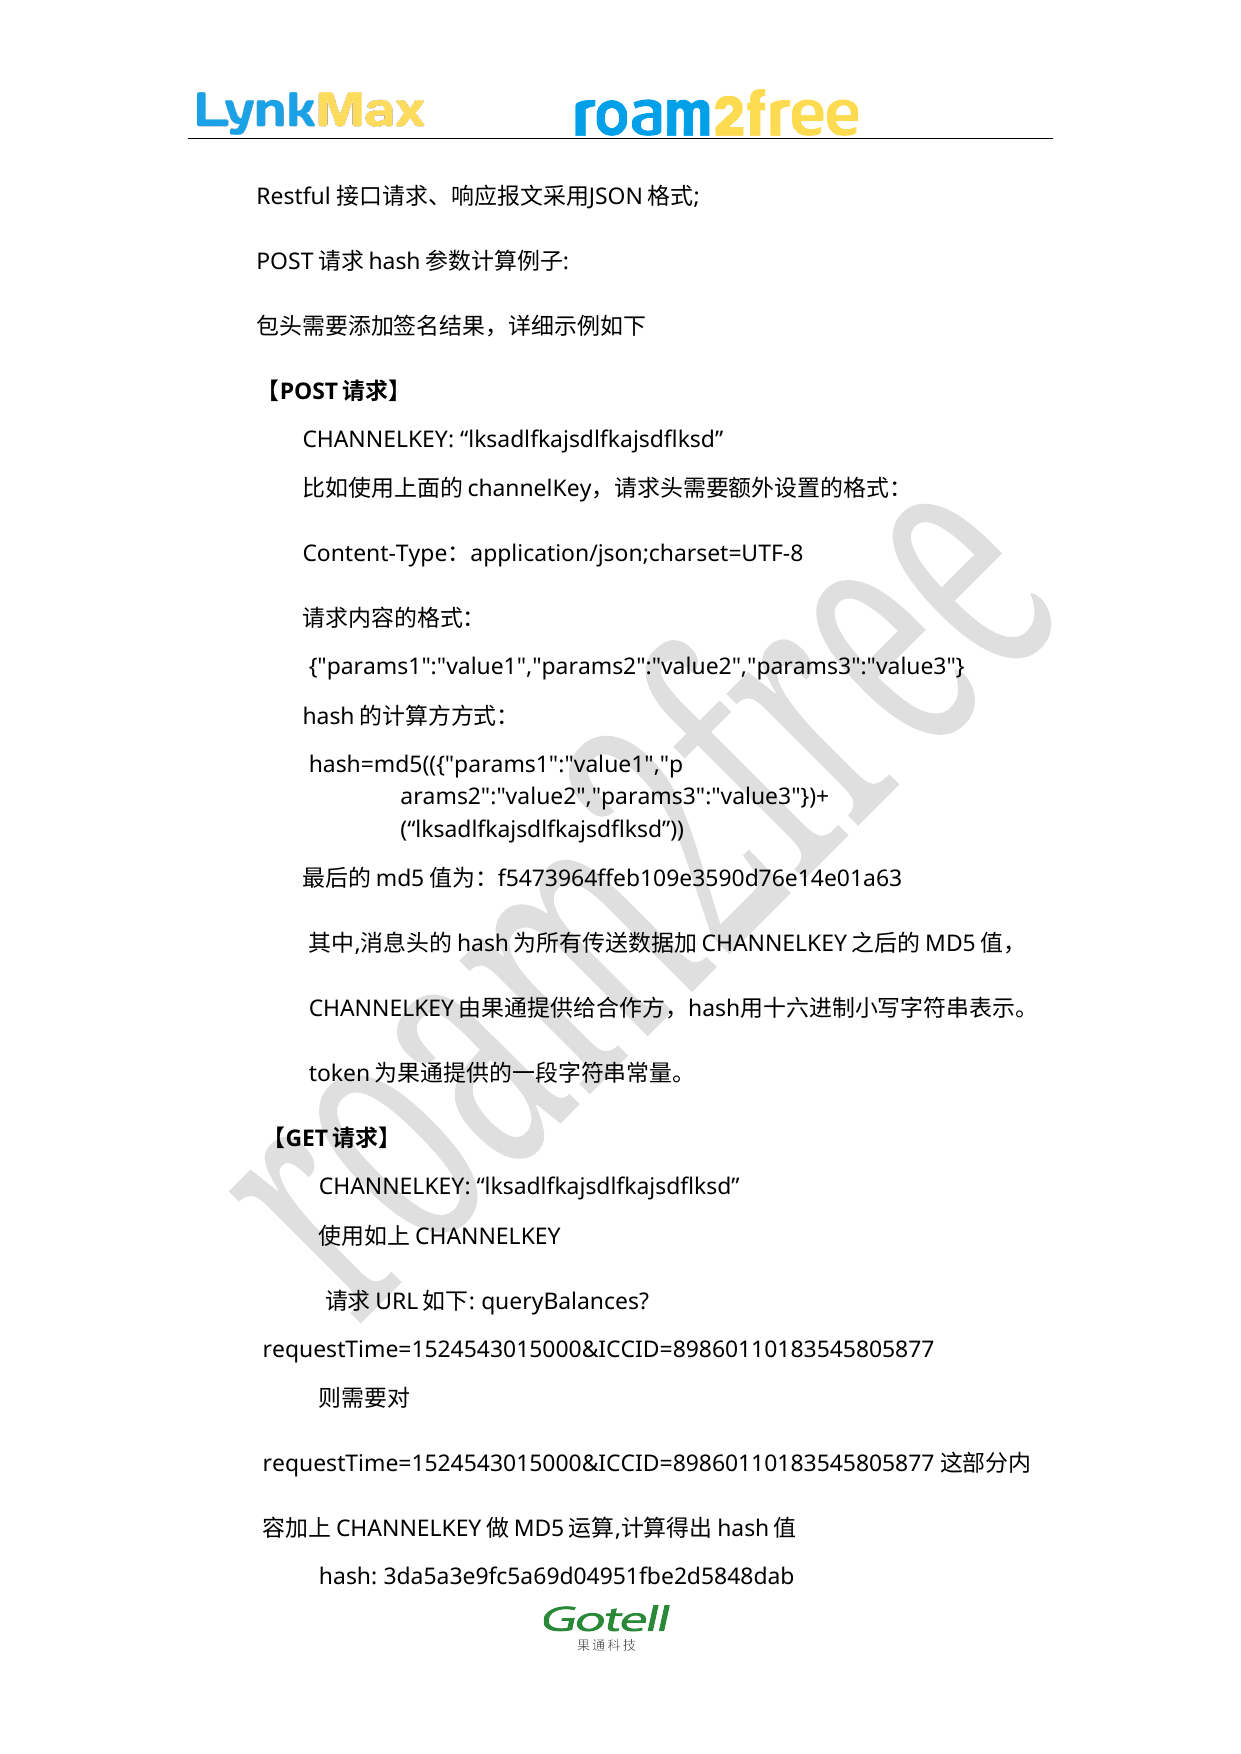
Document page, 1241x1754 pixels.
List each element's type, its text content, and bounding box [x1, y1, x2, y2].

text hash=md5(({"params1":"value1","p arams2":"value2","params3":"value3"})+(“lksadlfkajsdlfkajsdflksd”)) [308, 747, 1053, 844]
text 其中,消息头的hash为所有传送数据加CHANNELKEY之后的MD5值，CHANNELKEY由果通提供给合作方，hash⽤十六进制小写字符串表示。token为果通提供的⼀段字符串常量。 [308, 909, 1053, 1104]
picture [694, 109, 700, 136]
text 包头需要添加签名结果，详细示例如下 [187, 292, 1053, 357]
text POST请求hash参数计算例子: [187, 227, 1053, 292]
picture [642, 119, 652, 130]
text 【GET请求】 [262, 1104, 1053, 1169]
picture [575, 89, 859, 136]
text Content-Type：application/json;charset=UTF-8 [233, 519, 1053, 584]
text CHANNELKEY: “lksadlfkajsdlfkajsdflksd” [262, 1169, 1053, 1202]
text 最后的md5值为：f5473964ffeb109e3590d76e14e01a63 [233, 844, 1053, 909]
text CHANNELKEY: “lksadlfkajsdlfkajsdflksd” [233, 422, 1053, 454]
picture [677, 109, 683, 136]
text 请求内容的格式： [258, 584, 1053, 649]
text Restful 接⼝请求、响应报⽂采⽤JSON格式; [187, 162, 1053, 227]
text 【POST请求】 [187, 357, 1053, 422]
text 则需要对requestTime=1524543015000&ICCID=89860110183545805877这部分内容加上CHANNELKEY做MD5运算,计算得出hash值 [262, 1364, 1053, 1559]
picture [191, 88, 428, 136]
text {"params1":"value1","params2":"value2","params3":"value3"} [308, 649, 1053, 682]
text hash: 3da5a3e9fc5a69d04951fbe2d5848dab [262, 1559, 1053, 1592]
picture [543, 1605, 670, 1651]
text hash的计算⽅方式： [233, 682, 1053, 747]
text 请求URL如下: queryBalances? requestTime=1524543015000&ICCID=89860110183545805877 [262, 1267, 1053, 1364]
text 使用如上CHANNELKEY [262, 1202, 1053, 1267]
text ⽐如使⽤上面的channelKey，请求头需要额外设置的格式： [233, 454, 1053, 519]
picture [606, 109, 618, 127]
